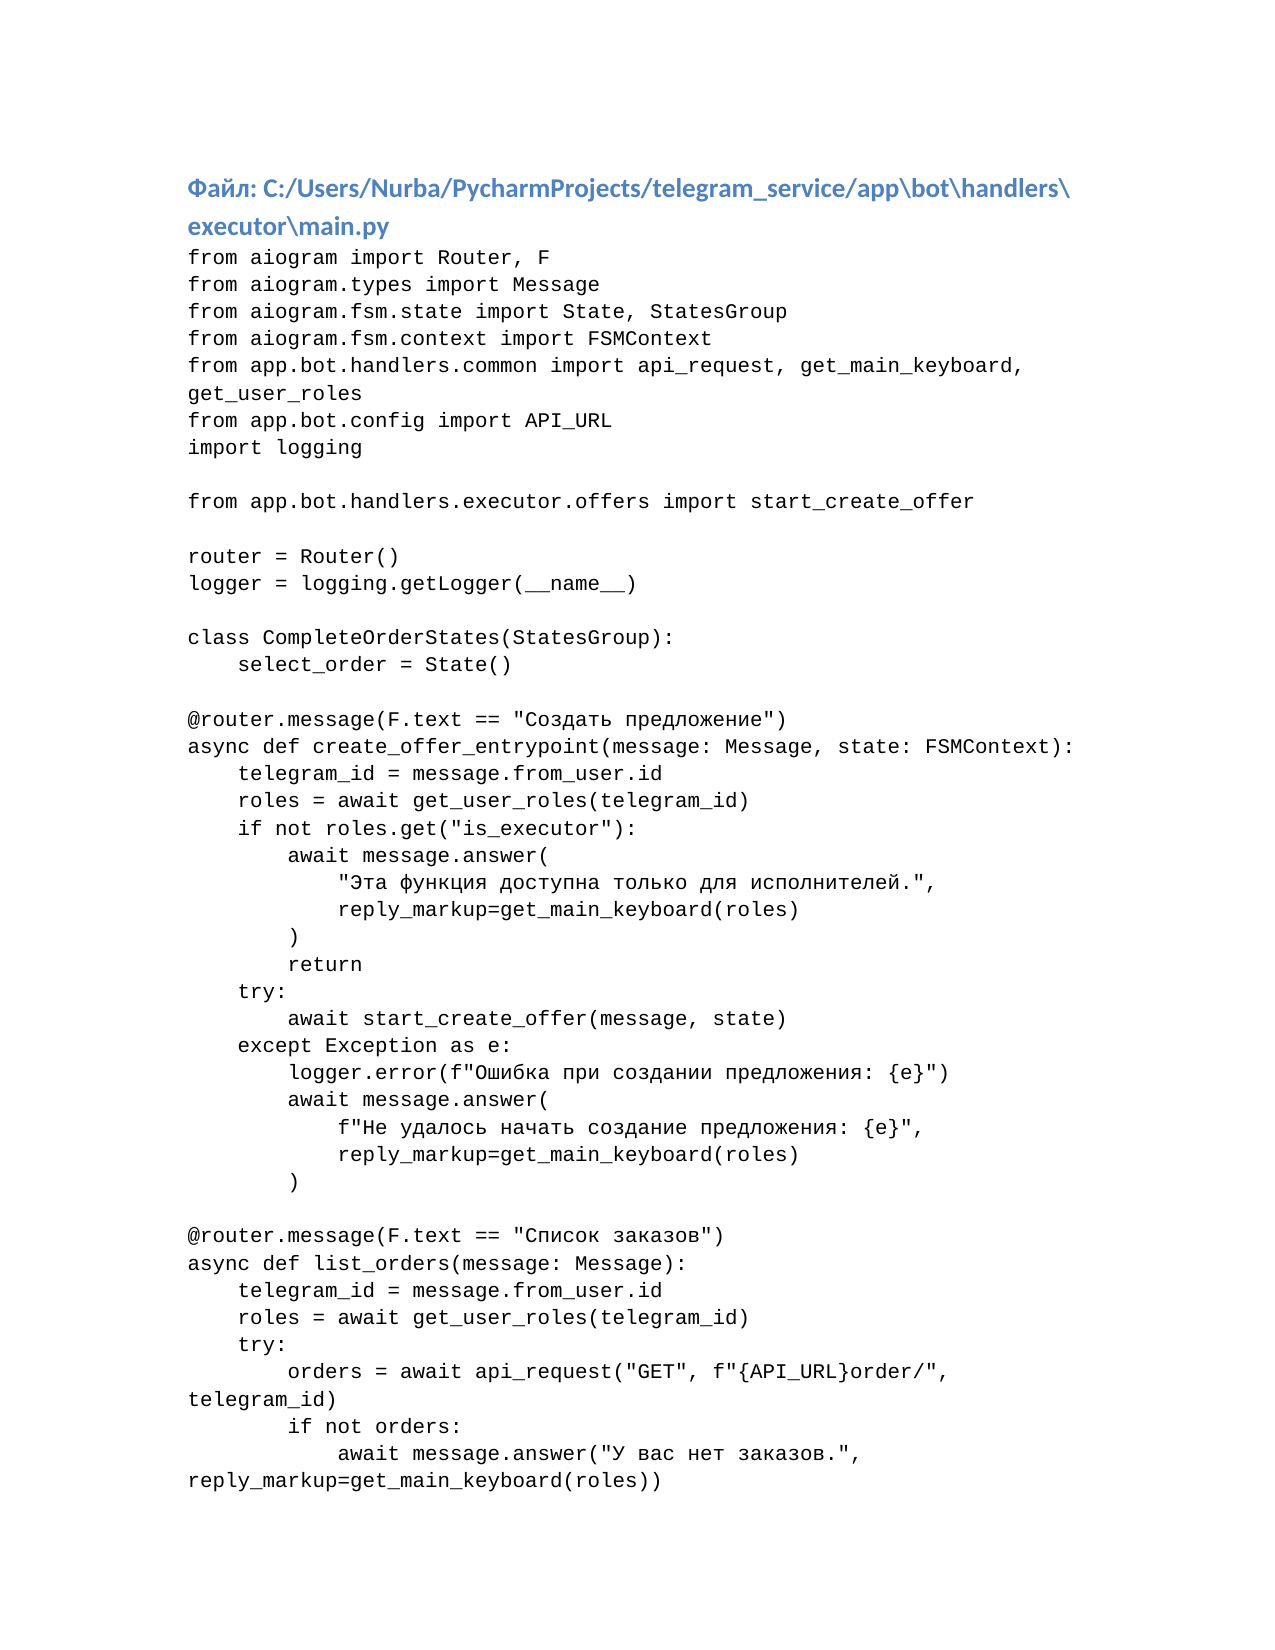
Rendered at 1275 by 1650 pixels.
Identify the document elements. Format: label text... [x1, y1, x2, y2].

subtitle Файл: C:/Users/Nurba/PycharmProjects/telegram_service/app\bot\handlers\executor\main.py [187, 171, 1087, 242]
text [187, 247, 1087, 1494]
